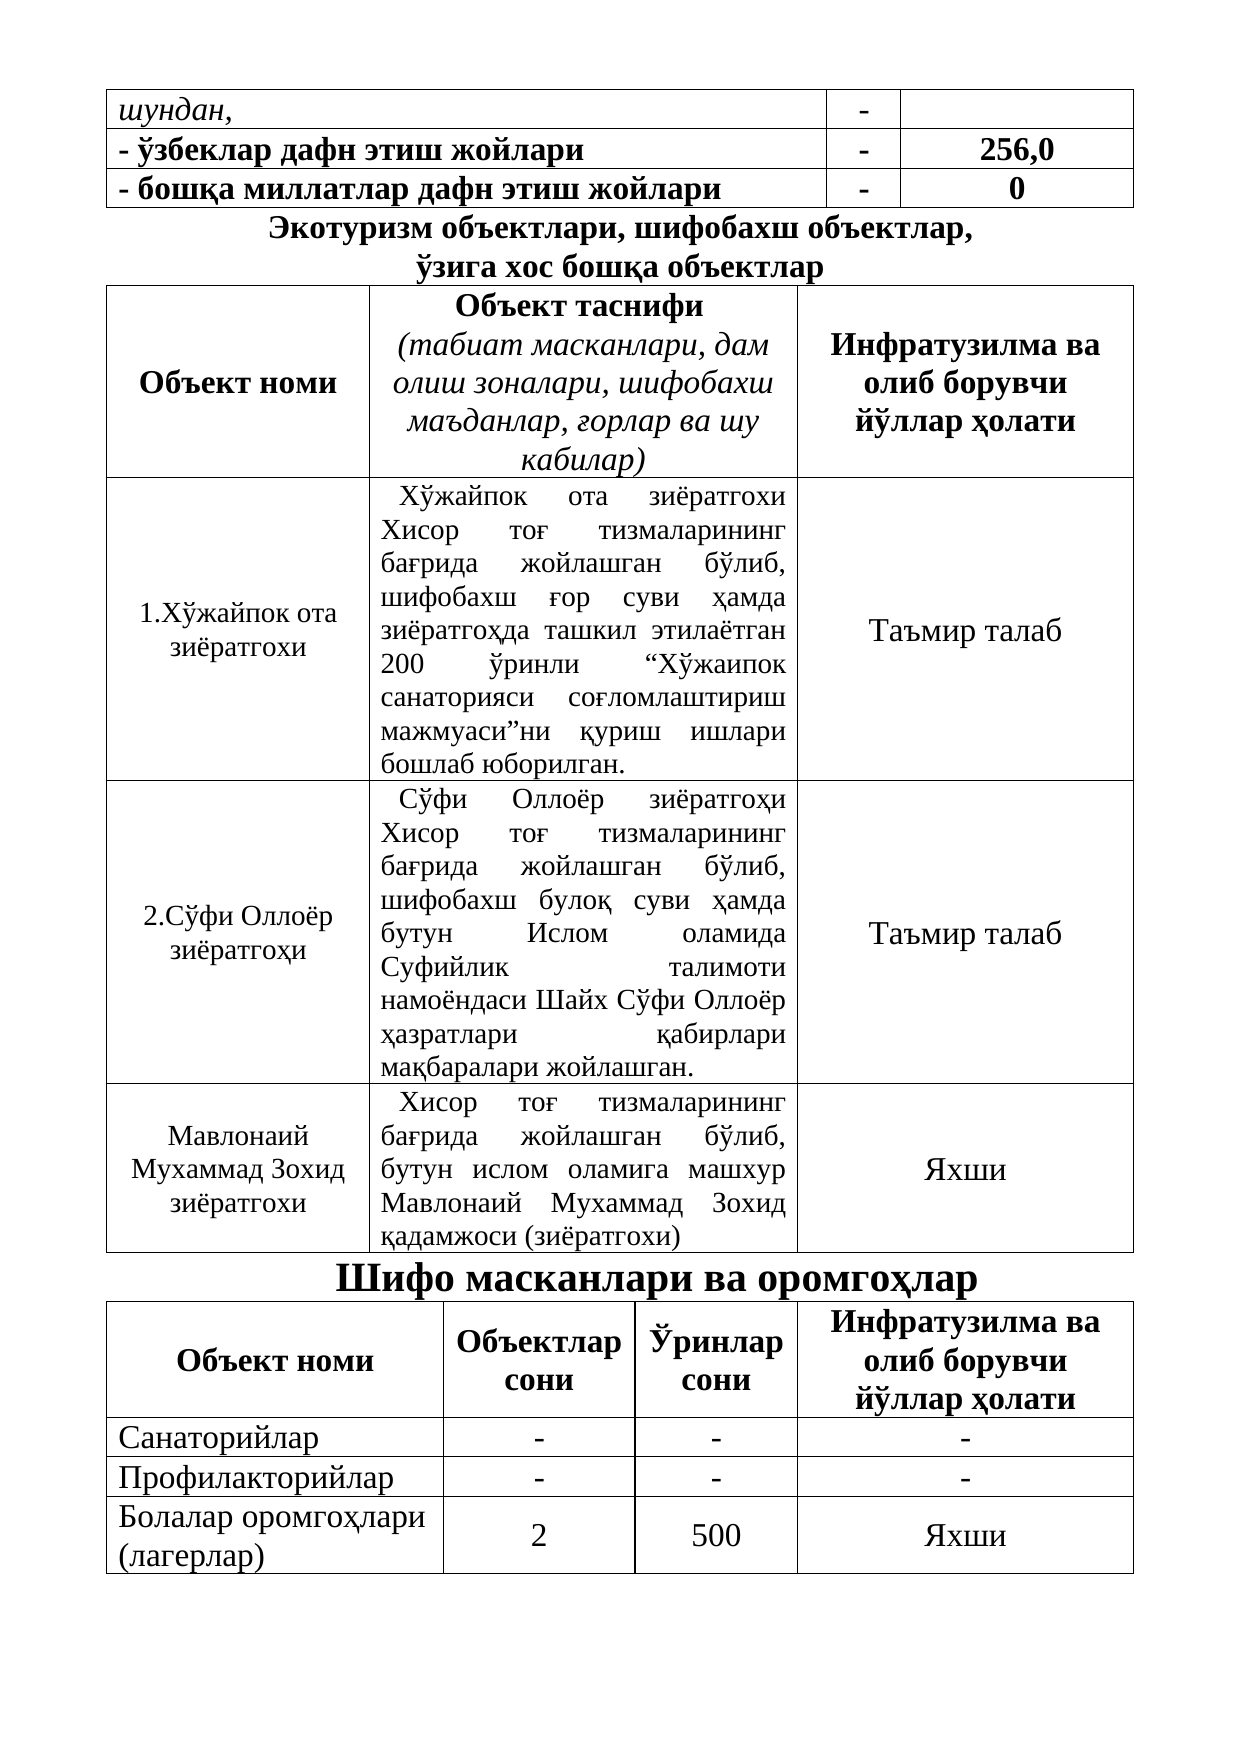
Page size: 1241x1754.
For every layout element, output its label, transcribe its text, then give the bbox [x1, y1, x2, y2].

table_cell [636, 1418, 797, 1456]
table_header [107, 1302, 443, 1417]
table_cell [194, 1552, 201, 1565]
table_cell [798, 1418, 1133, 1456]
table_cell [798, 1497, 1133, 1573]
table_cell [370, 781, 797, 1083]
text Шифо масканлари ва оромгоҳлар [118, 1253, 1122, 1301]
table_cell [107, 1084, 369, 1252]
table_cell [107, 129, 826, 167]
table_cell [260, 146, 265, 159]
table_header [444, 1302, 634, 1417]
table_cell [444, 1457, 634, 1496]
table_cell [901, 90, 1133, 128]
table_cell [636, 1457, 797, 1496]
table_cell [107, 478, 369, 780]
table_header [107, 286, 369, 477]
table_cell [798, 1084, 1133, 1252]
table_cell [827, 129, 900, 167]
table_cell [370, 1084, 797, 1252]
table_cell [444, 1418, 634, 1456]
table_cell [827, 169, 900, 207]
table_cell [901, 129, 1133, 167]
text Экотуризм объектлари, шифобахш объектлар, ўзига хос бошқа объектлар [118, 208, 1122, 284]
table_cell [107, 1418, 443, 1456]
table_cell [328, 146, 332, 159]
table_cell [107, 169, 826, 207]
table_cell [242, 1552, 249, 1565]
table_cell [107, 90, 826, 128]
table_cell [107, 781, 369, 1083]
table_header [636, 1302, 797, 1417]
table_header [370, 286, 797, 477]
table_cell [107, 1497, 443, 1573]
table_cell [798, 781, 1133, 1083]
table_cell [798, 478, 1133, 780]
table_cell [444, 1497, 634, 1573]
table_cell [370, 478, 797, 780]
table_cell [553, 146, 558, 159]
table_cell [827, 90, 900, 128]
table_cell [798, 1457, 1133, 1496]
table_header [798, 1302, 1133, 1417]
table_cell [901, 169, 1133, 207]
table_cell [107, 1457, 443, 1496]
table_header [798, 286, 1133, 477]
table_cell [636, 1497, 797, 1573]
